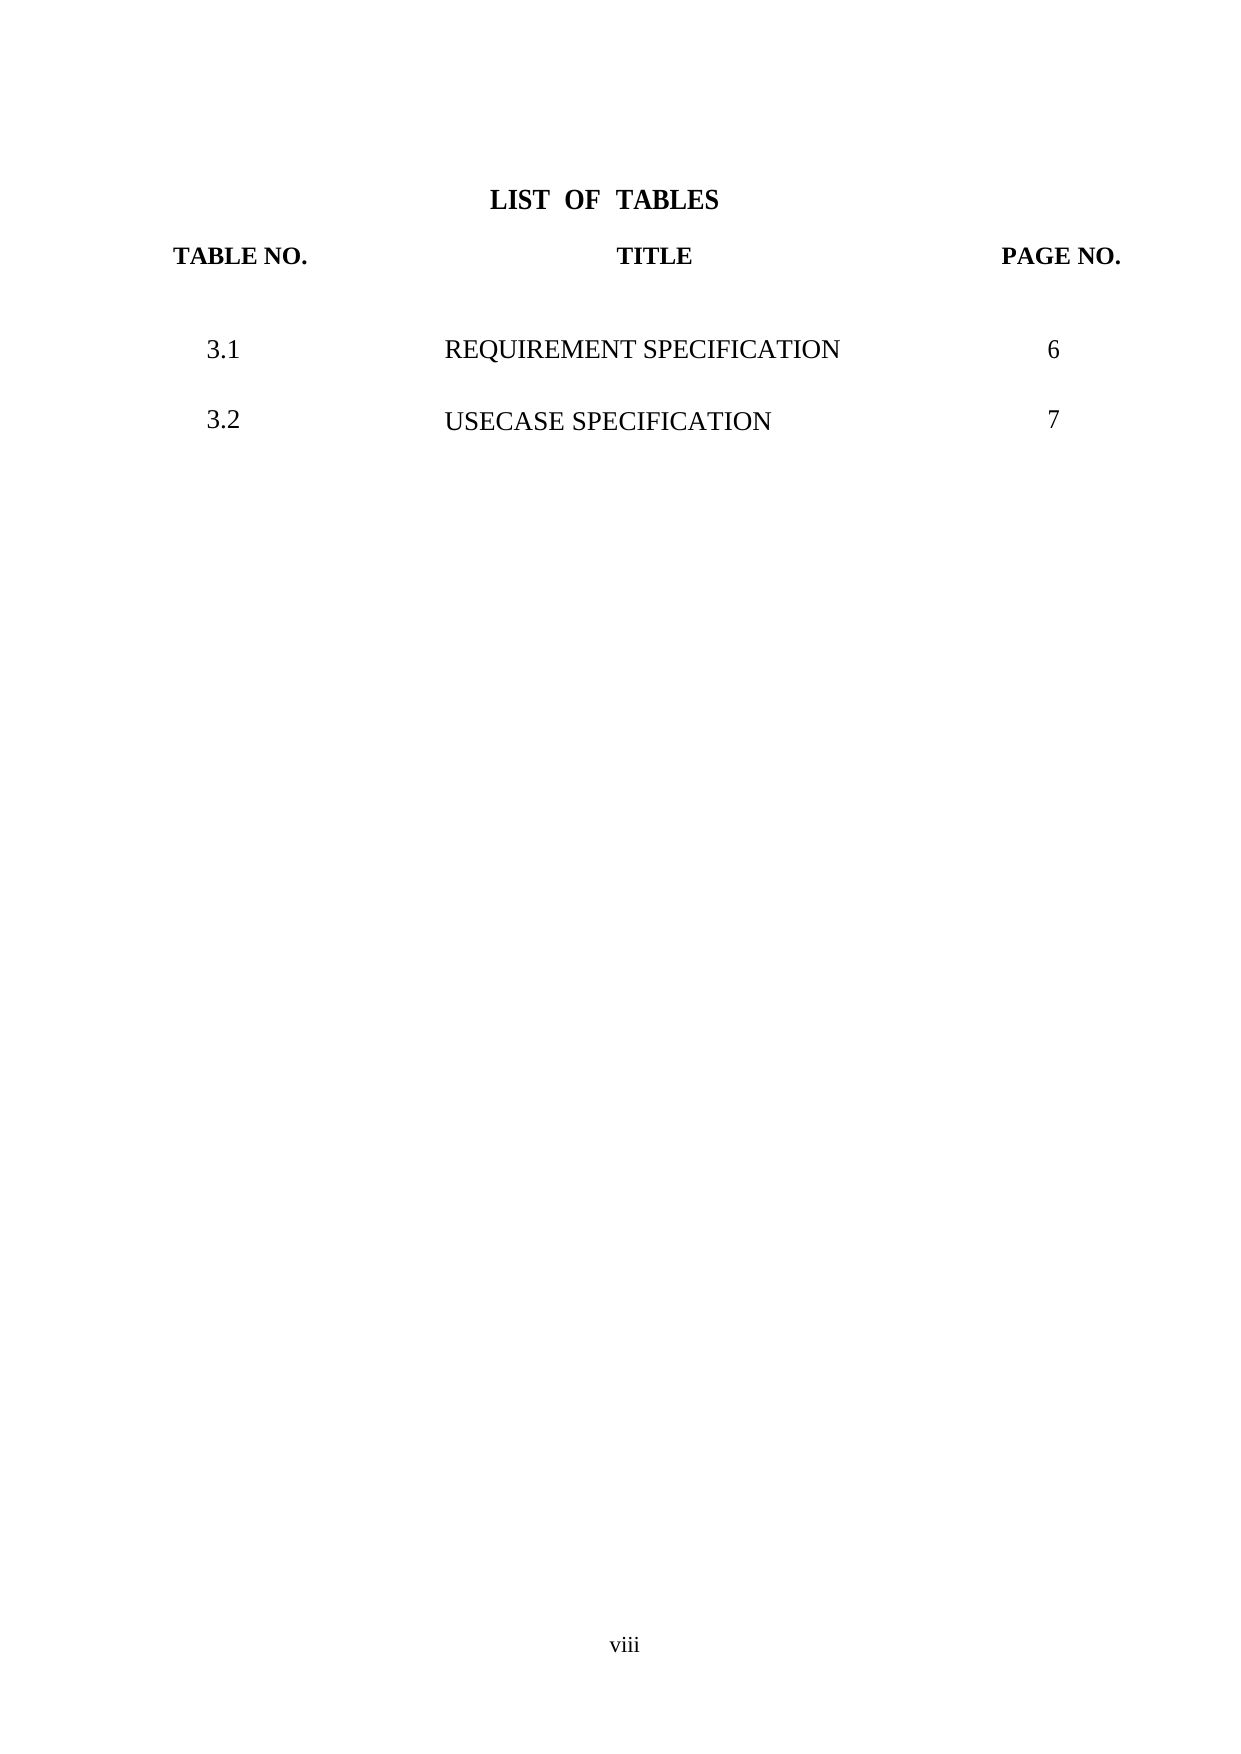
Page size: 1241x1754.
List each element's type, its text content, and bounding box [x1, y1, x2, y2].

table_cell REQUIREMENT SPECIFICATION USECASE SPECIFICATION [376, 302, 921, 444]
table_cell 6 7 [921, 302, 1141, 444]
subtitle LIST OF TABLES [92, 182, 1117, 216]
table_header PAGE NO. [921, 243, 1141, 302]
table_header TITLE [376, 243, 921, 302]
table_header TABLE NO. [152, 243, 376, 302]
table_cell 3.1 3.2 [152, 302, 376, 444]
